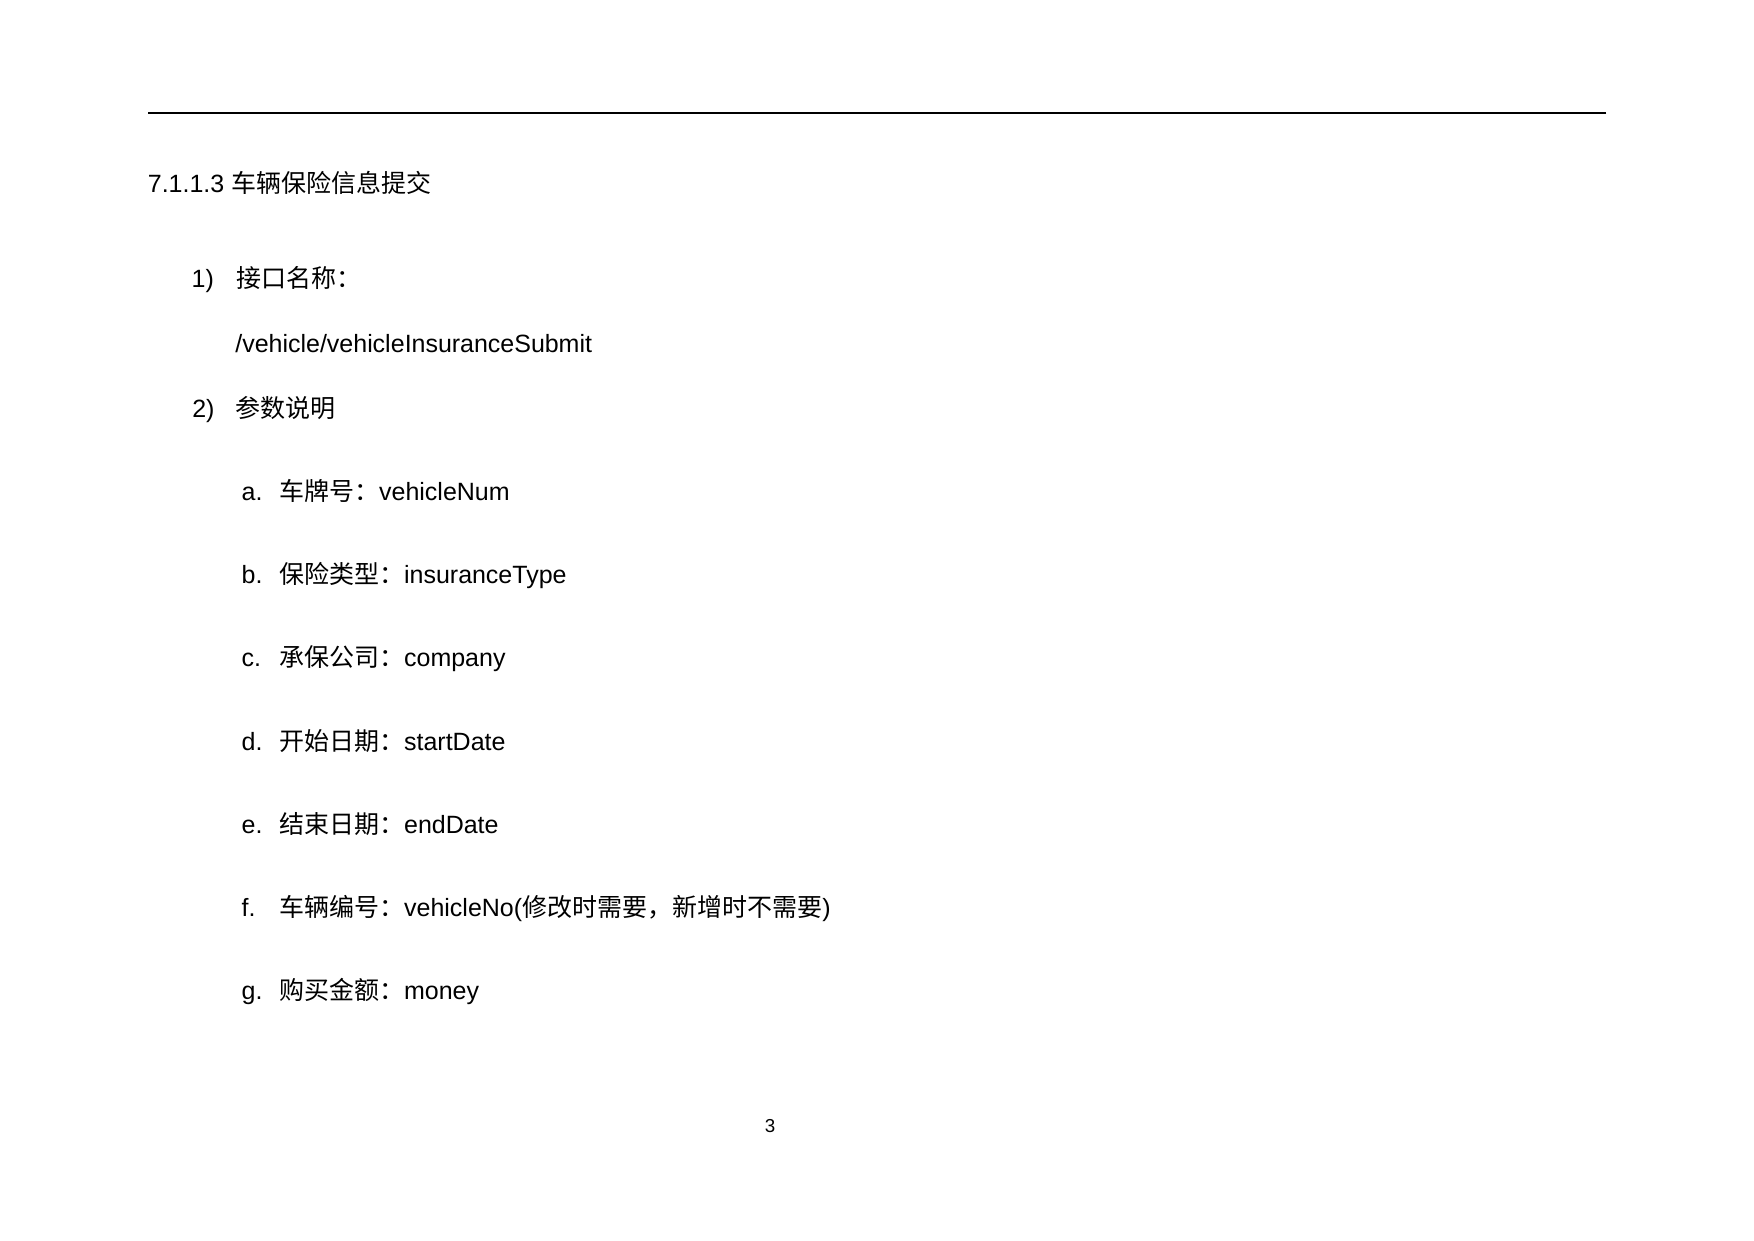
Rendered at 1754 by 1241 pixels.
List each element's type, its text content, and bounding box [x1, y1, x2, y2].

list 结束日期：endDate [191, 790, 1606, 855]
list 开始日期：startDate [191, 707, 1606, 772]
list 保险类型：insuranceType [191, 540, 1606, 605]
list 购买金额：money [191, 956, 1606, 1021]
list 承保公司：company [191, 623, 1606, 688]
list 参数说明 [148, 374, 1606, 439]
list 接口名称： [191, 244, 1606, 309]
text /vehicle/vehicleInsuranceSubmit [191, 327, 1606, 360]
list 车辆编号：vehicleNo(修改时需要，新增时不需要) [191, 873, 1606, 938]
subtitle 7.1.1.3 车辆保险信息提交 [148, 149, 1606, 214]
list 车牌号：vehicleNum [191, 457, 1606, 522]
